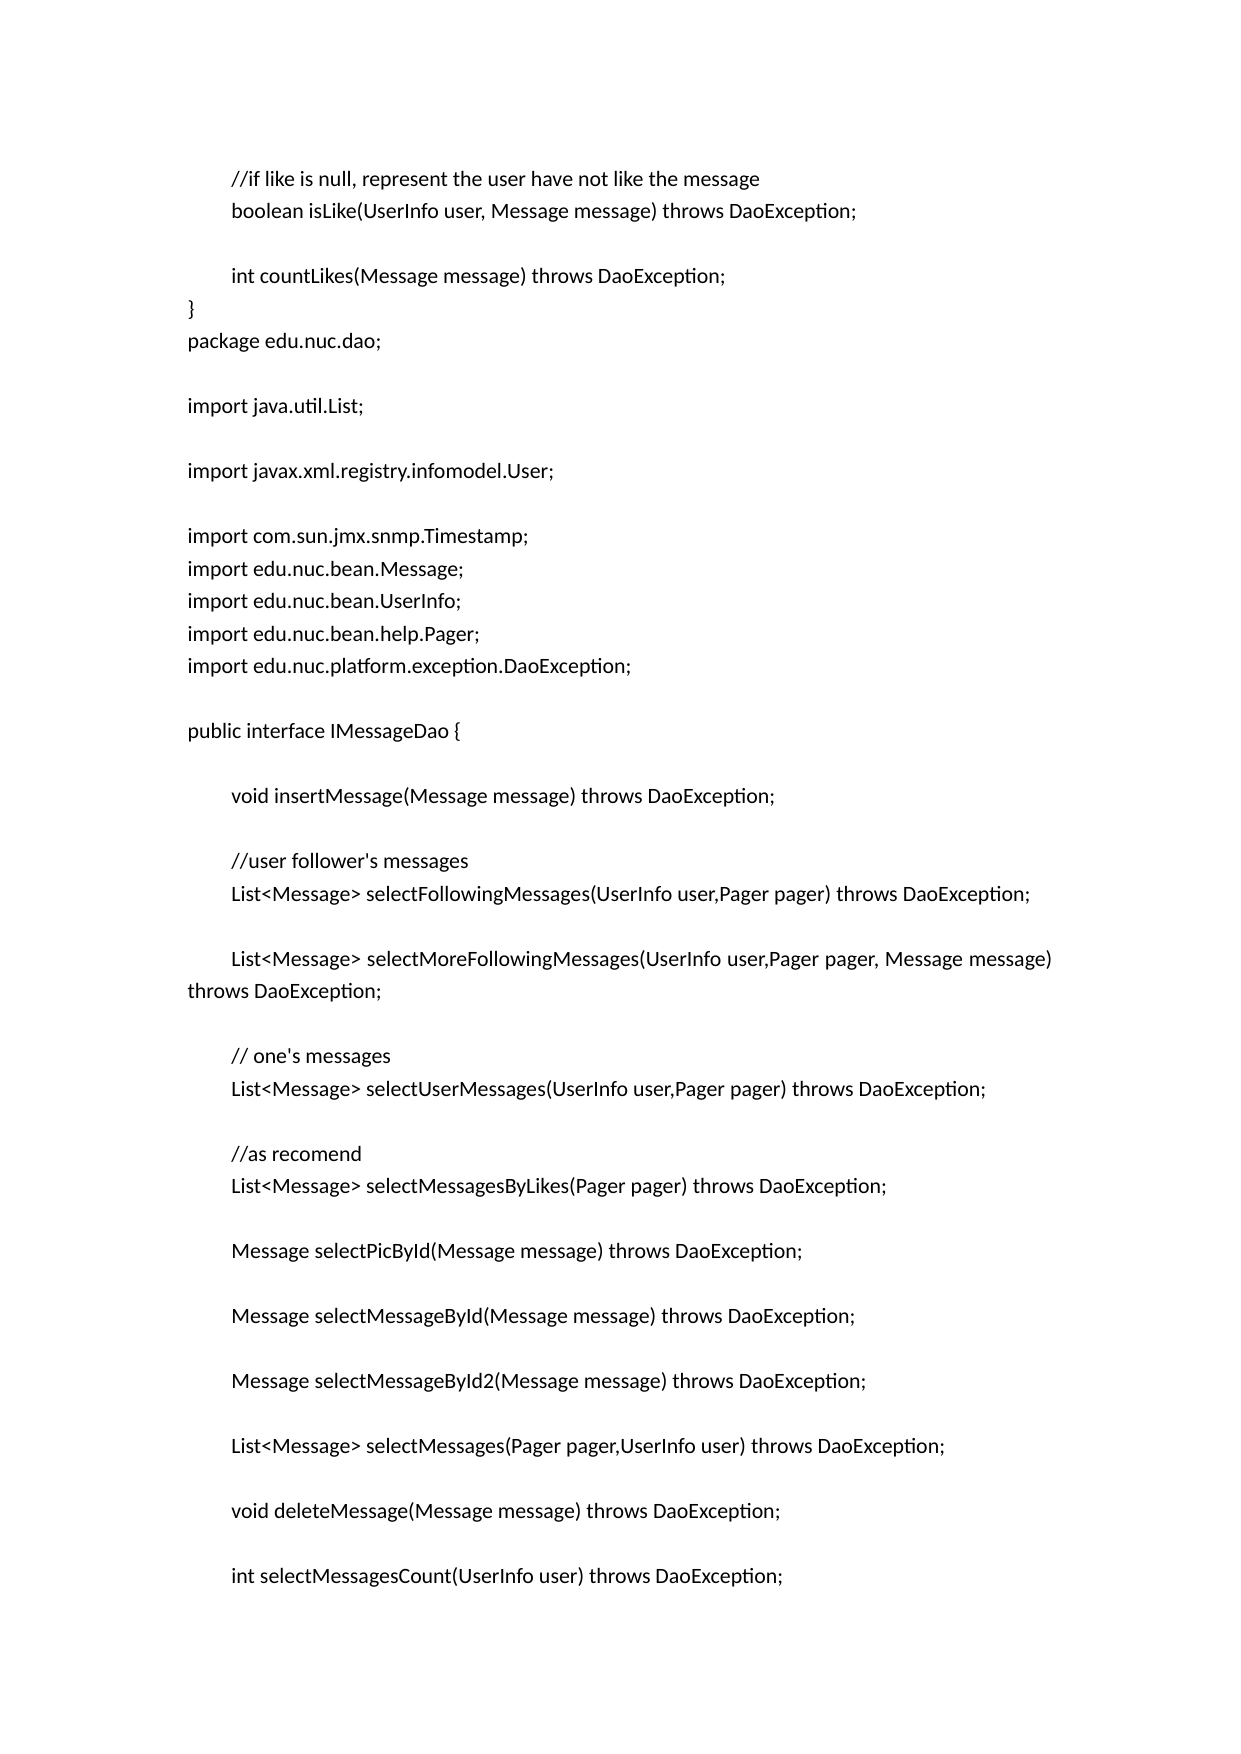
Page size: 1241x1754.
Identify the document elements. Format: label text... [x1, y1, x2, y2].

text List<Message> selectUserMessages(UserInfo user,Pager pager) throws DaoException; [187, 1072, 1053, 1104]
text List<Message> selectFollowingMessages(UserInfo user,Pager pager) throws DaoException; [187, 877, 1053, 909]
text Message selectPicById(Message message) throws DaoException; [187, 1234, 1053, 1267]
text import javax.xml.registry.infomodel.User; [187, 454, 1053, 487]
text int countLikes(Message message) throws DaoException; [187, 259, 1053, 292]
text // one's messages [187, 1039, 1053, 1072]
text Message selectMessageById(Message message) throws DaoException; [187, 1299, 1053, 1332]
text int selectMessagesCount(UserInfo user) throws DaoException; [187, 1559, 1053, 1592]
text package edu.nuc.dao; [187, 324, 1053, 357]
text import java.util.List; [187, 389, 1053, 422]
text import edu.nuc.bean.help.Pager; [187, 617, 1053, 649]
text List<Message> selectMoreFollowingMessages(UserInfo user,Pager pager, Message message) throws DaoException; [187, 942, 1053, 1007]
text //as recomend [187, 1137, 1053, 1169]
text Message selectMessageById2(Message message) throws DaoException; [187, 1364, 1053, 1397]
text import com.sun.jmx.snmp.Timestamp; [187, 519, 1053, 552]
text //if like is null, represent the user have not like the message [187, 162, 1053, 194]
text List<Message> selectMessagesByLikes(Pager pager) throws DaoException; [187, 1169, 1053, 1202]
text import edu.nuc.bean.Message; [187, 552, 1053, 584]
text public interface IMessageDao { [187, 714, 1053, 747]
text boolean isLike(UserInfo user, Message message) throws DaoException; [187, 194, 1053, 227]
text void insertMessage(Message message) throws DaoException; [187, 779, 1053, 812]
text List<Message> selectMessages(Pager pager,UserInfo user) throws DaoException; [187, 1429, 1053, 1462]
text //user follower's messages [187, 844, 1053, 877]
text void deleteMessage(Message message) throws DaoException; [187, 1494, 1053, 1527]
text } [187, 292, 1053, 324]
text import edu.nuc.bean.UserInfo; [187, 584, 1053, 617]
text import edu.nuc.platform.exception.DaoException; [187, 649, 1053, 682]
